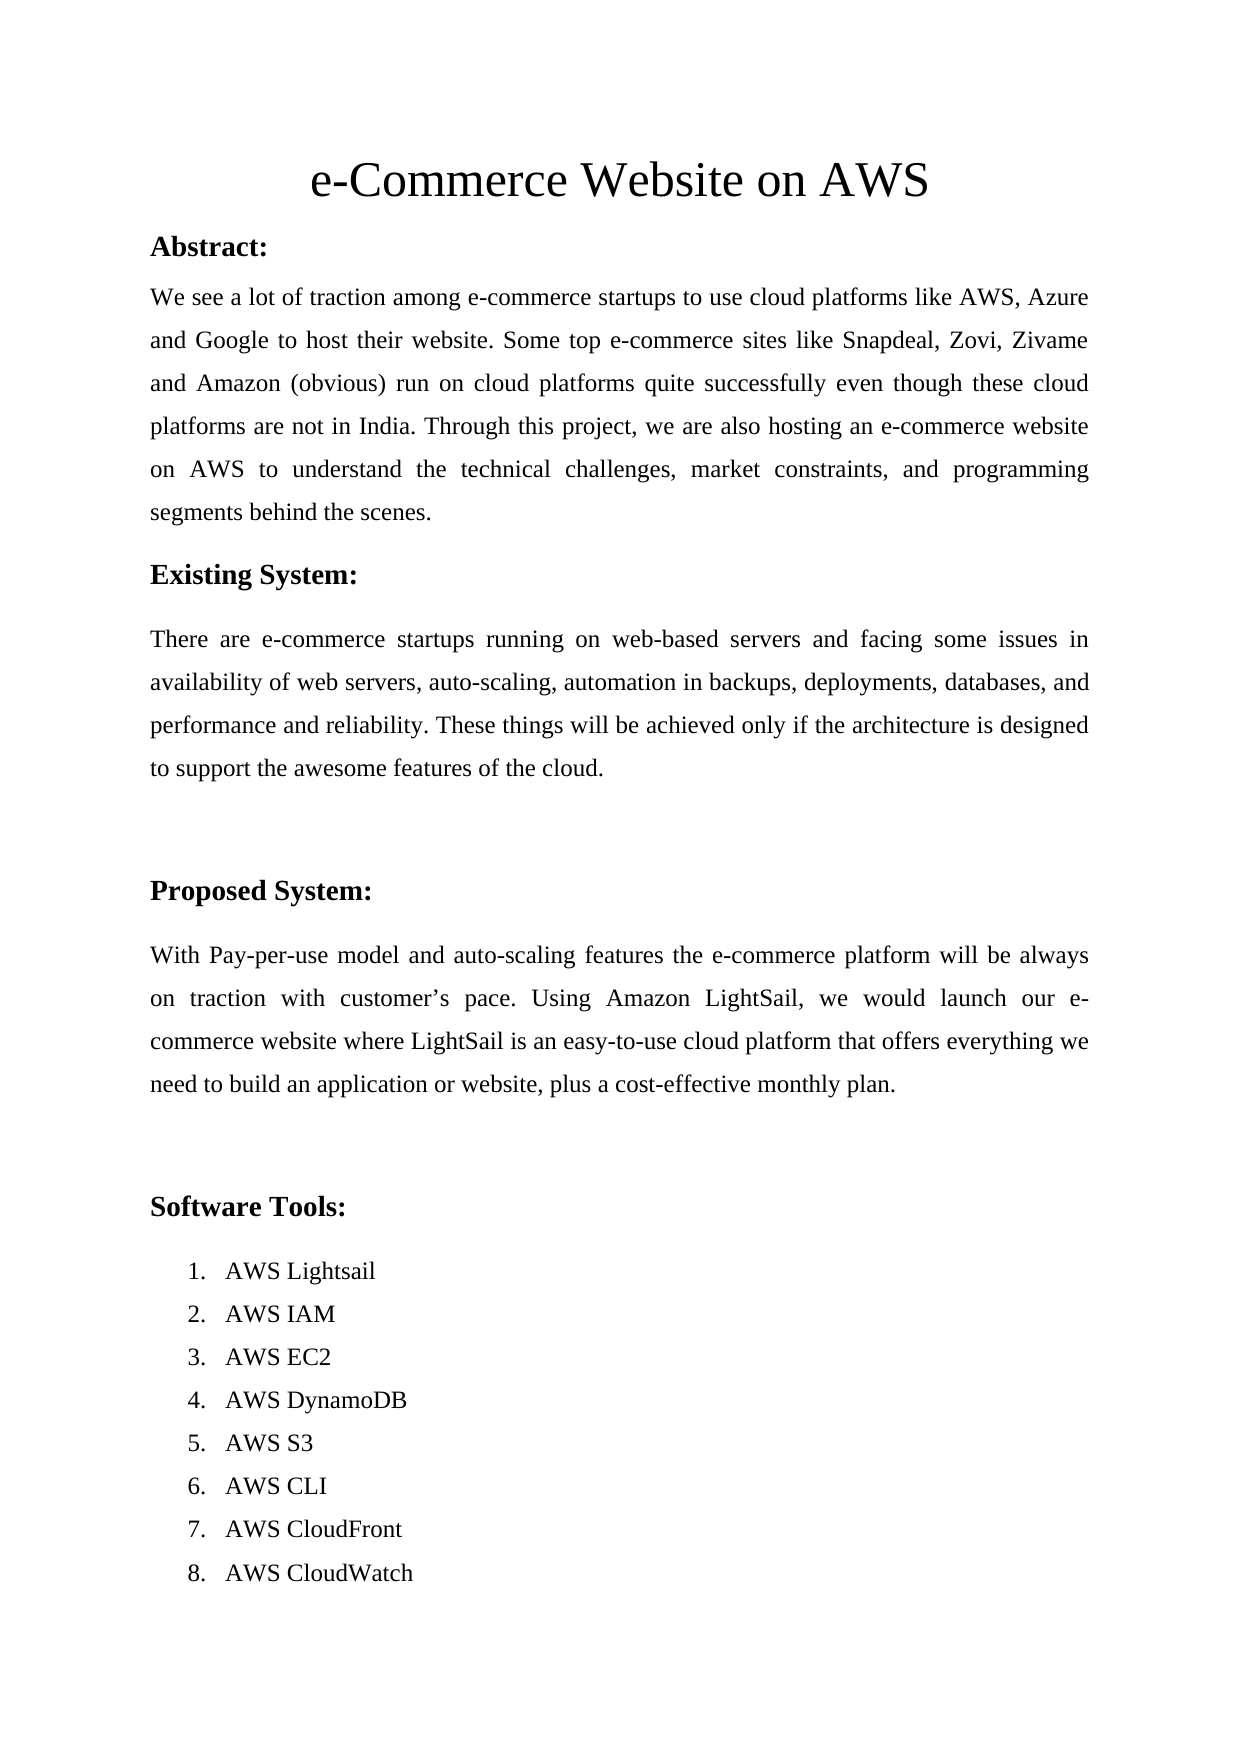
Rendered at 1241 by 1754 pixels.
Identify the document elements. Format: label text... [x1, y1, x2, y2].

list AWS Lightsail [187, 1256, 1090, 1284]
list AWS CLI [187, 1471, 1090, 1500]
text Abstract: [150, 229, 1090, 262]
list AWS CloudFront [187, 1514, 1090, 1543]
text We see a lot of traction among e-commerce startups to use cloud platforms like AWS, Azure and Google to host their website. Some top e-commerce sites like Snapdeal, Zovi, Zivame and Amazon (obvious) run on cloud platforms quite successfully even though these cloud platforms are not in India. Through this project, we are also hosting an e-commerce website on AWS to understand the technical challenges, market constraints, and programming segments behind the scenes. [150, 282, 1090, 526]
text There are e-commerce startups running on web-based servers and facing some issues in availability of web servers, auto-scaling, automation in backups, deployments, databases, and performance and reliability. These things will be achieved only if the architecture is designed to support the awesome features of the cloud. [150, 624, 1090, 782]
text Existing System: [150, 557, 1090, 591]
text Proposed System: [150, 873, 1090, 906]
list AWS EC2 [187, 1342, 1090, 1371]
text With Pay-per-use model and auto-scaling features the e-commerce platform will be always on traction with customer’s pace. Using Amazon LightSail, we would launch our e-commerce website where LightSail is an easy-to-use cloud platform that offers everything we need to build an application or website, plus a cost-effective monthly plan. [150, 940, 1090, 1098]
text Software Tools: [150, 1189, 1090, 1222]
text e-Commerce Website on AWS [150, 150, 1090, 207]
list AWS IAM [187, 1299, 1090, 1328]
list AWS CloudWatch [187, 1558, 1090, 1586]
list AWS S3 [187, 1428, 1090, 1457]
list AWS DynamoDB [187, 1385, 1090, 1414]
